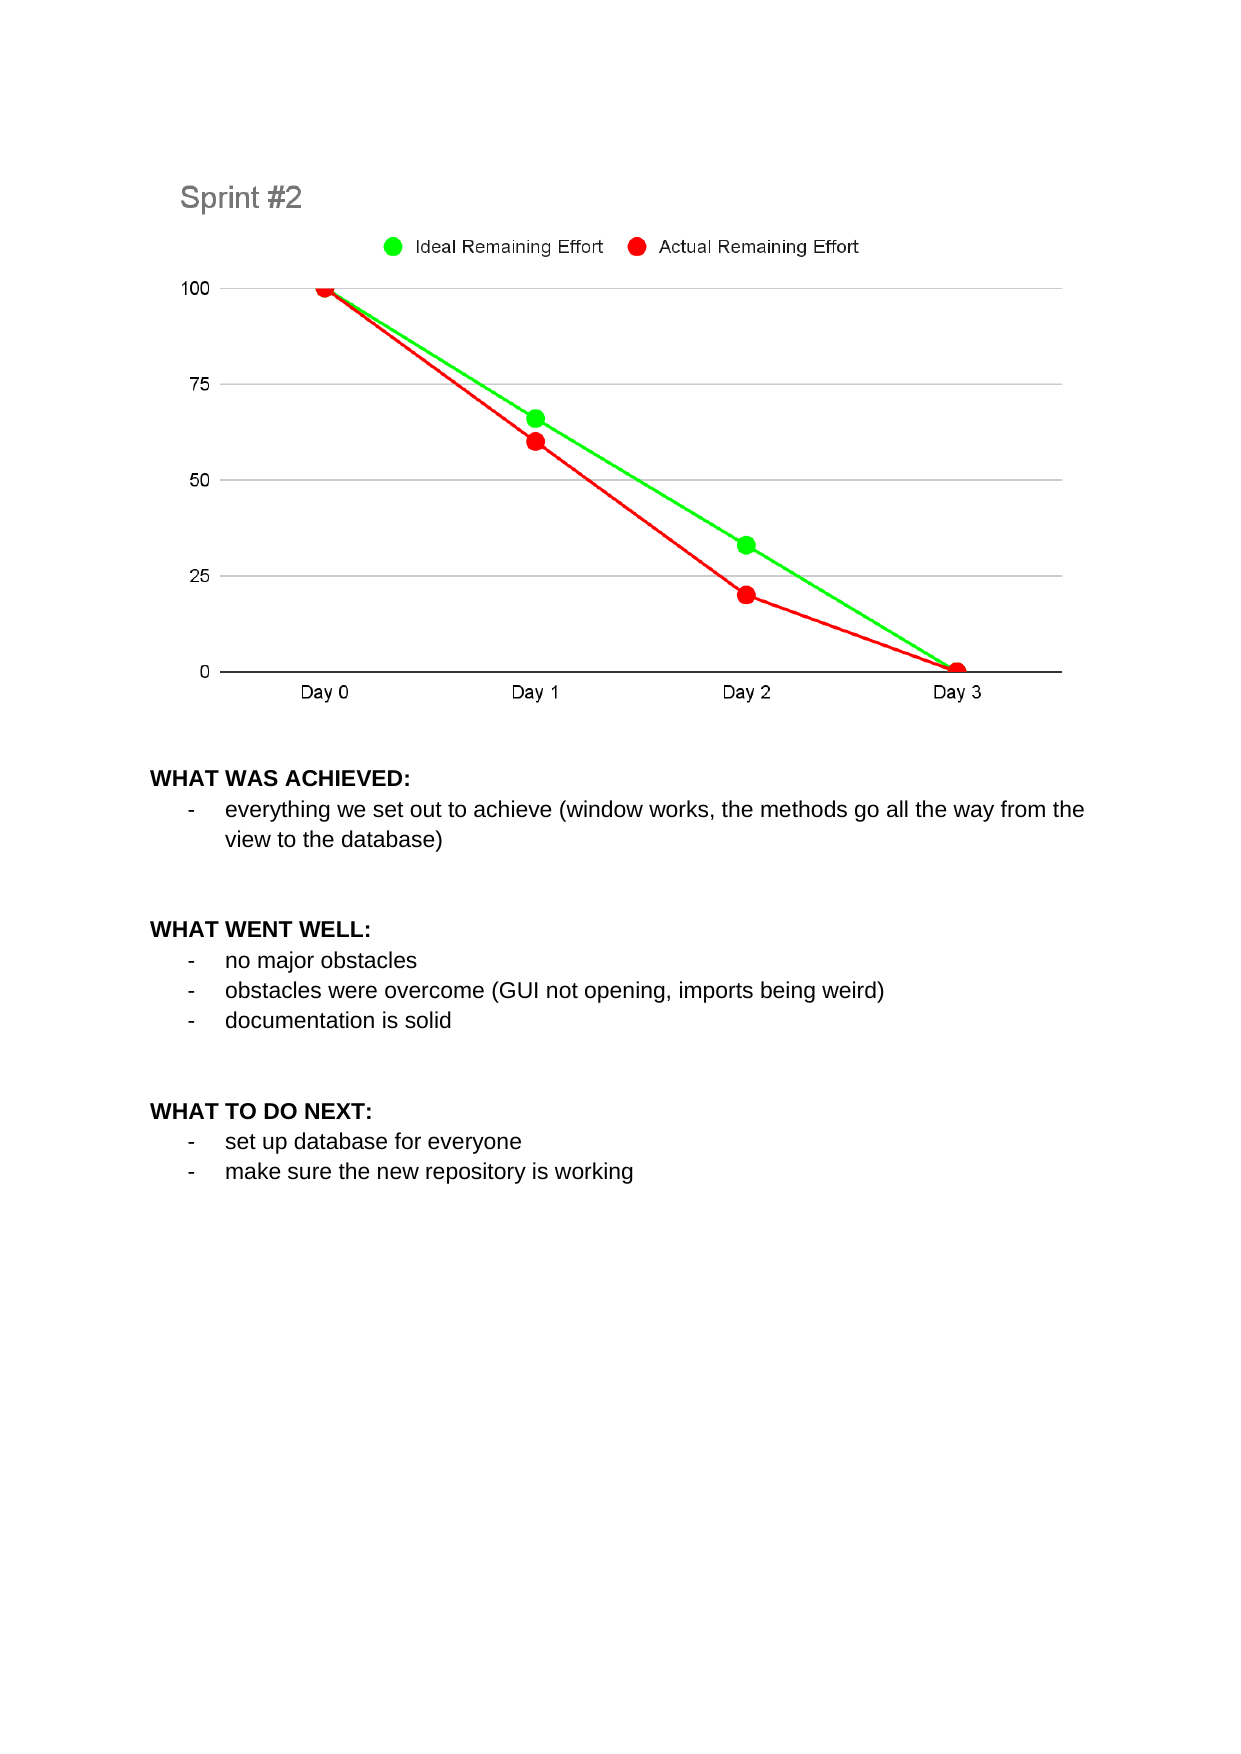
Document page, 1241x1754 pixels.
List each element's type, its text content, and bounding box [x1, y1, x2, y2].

picture [150, 150, 1091, 732]
list everything we set out to achieve (window works, the methods go all the way from the view to the database) [187, 796, 1090, 852]
list set up database for everyone [187, 1128, 1090, 1154]
list no major obstacles [187, 947, 1090, 973]
text WHAT TO DO NEXT: [150, 1098, 1090, 1124]
list obstacles were overcome (GUI not opening, imports being weird) [187, 977, 1090, 1003]
list make sure the new repository is working [187, 1158, 1090, 1184]
list documentation is solid [187, 1007, 1090, 1033]
text WHAT WENT WELL: [150, 916, 1090, 943]
text WHAT WAS ACHIEVED: [150, 765, 1090, 792]
